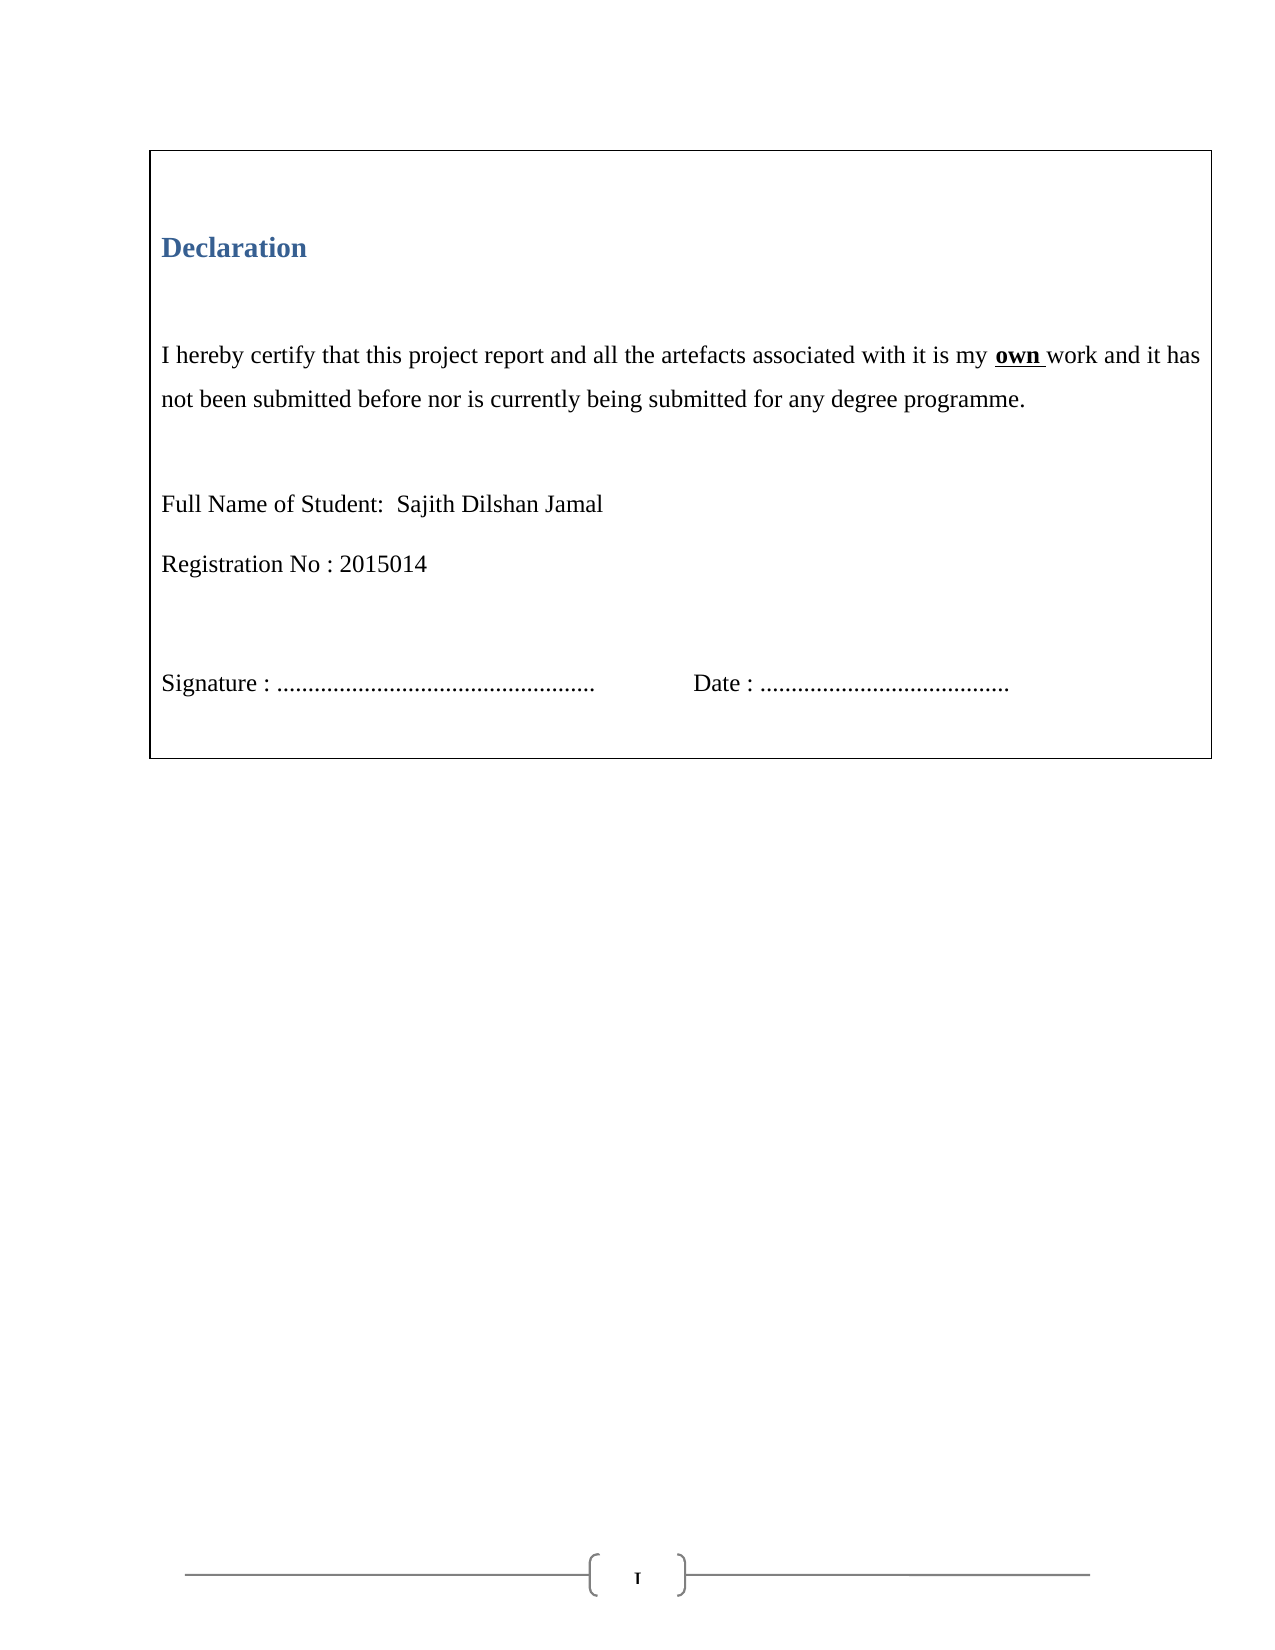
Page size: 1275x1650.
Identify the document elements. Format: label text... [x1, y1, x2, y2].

table_header Declaration I hereby certify that this project report and all the artefacts associated with it is my own work and it has not been submitted before nor is currently being submitted for any degree programme. Full Name of Student: Sajith Dilshan Jamal Registration No : 2015014 [151, 151, 1211, 668]
table_cell Signature : ................................................... [151, 669, 682, 758]
table_cell Date : ........................................ [682, 669, 1211, 758]
